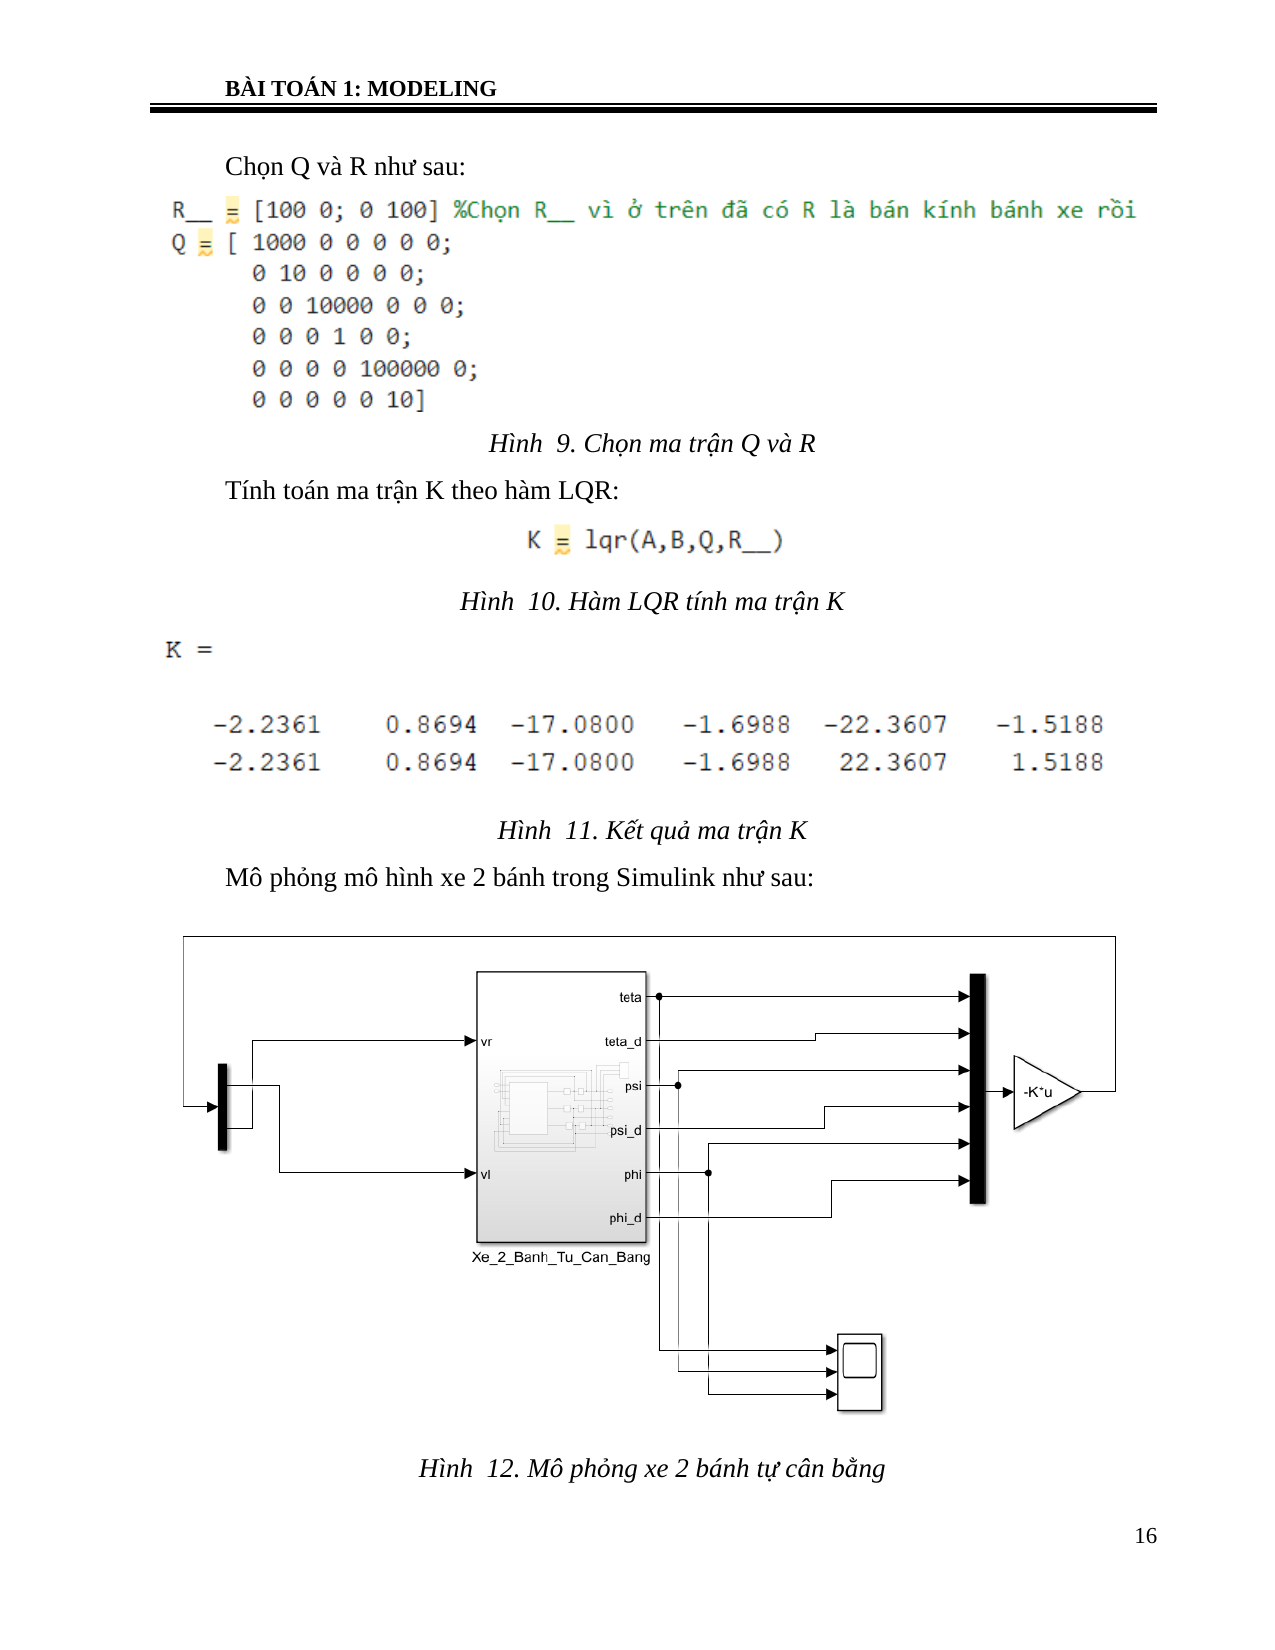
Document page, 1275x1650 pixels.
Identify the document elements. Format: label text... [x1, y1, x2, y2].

text Chọn Q và R như sau: [150, 150, 1157, 181]
picture [162, 631, 1145, 799]
picture [150, 907, 1157, 1437]
text Mô phỏng mô hình xe 2 bánh trong Simulink như sau: [150, 861, 1157, 892]
text Tính toán ma trận K theo hàm LQR: [150, 474, 1157, 505]
text Hình 9. Chọn ma trận Q và R [150, 427, 1157, 458]
text Hình 12. Mô phỏng xe 2 bánh tự cân bằng [150, 1453, 1157, 1484]
text Hình 10. Hàm LQR tính ma trận K [150, 584, 1157, 616]
picture [150, 196, 1157, 412]
text Hình 11. Kết quả ma trận K [150, 814, 1157, 845]
picture [514, 520, 793, 569]
